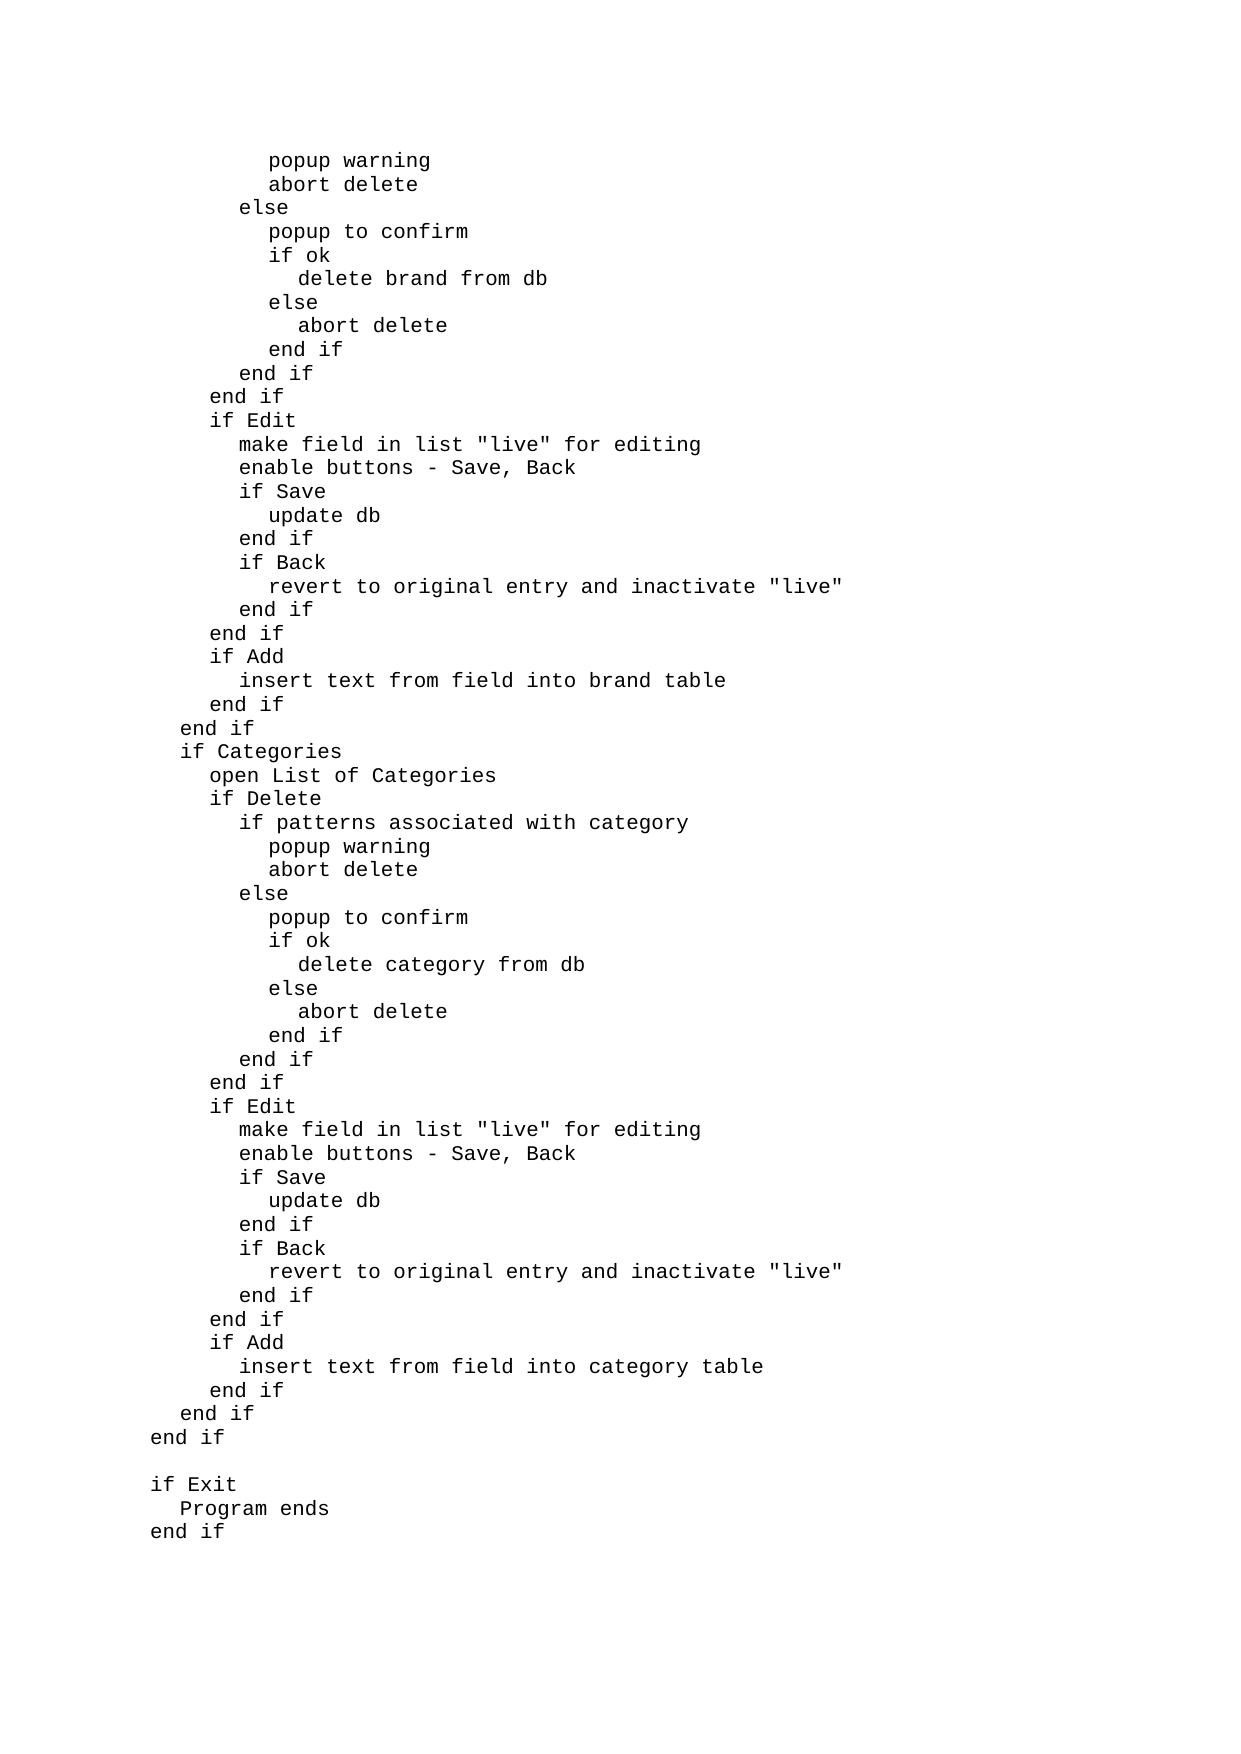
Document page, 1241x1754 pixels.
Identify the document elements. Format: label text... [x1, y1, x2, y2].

text if Add [150, 1332, 1090, 1356]
text if Categories [150, 741, 1090, 765]
text if Delete [150, 788, 1090, 812]
text end if [150, 599, 1090, 623]
text update db [150, 505, 1090, 528]
text abort delete [150, 1001, 1090, 1025]
text if Edit [150, 1096, 1090, 1119]
text end if [150, 1427, 1090, 1451]
text end if [150, 339, 1090, 363]
text insert text from field into brand table [150, 670, 1090, 694]
text revert to original entry and inactivate "live" [150, 1261, 1090, 1285]
text popup to confirm [150, 907, 1090, 930]
text if Exit [150, 1474, 1090, 1498]
text delete category from db [150, 954, 1090, 978]
text end if [150, 623, 1090, 647]
text abort delete [150, 174, 1090, 197]
text end if [150, 1214, 1090, 1238]
text end if [150, 528, 1090, 552]
text end if [150, 1521, 1090, 1545]
text enable buttons - Save, Back [150, 1143, 1090, 1167]
text end if [150, 1309, 1090, 1332]
text if ok [150, 244, 1090, 268]
text open List of Categories [150, 765, 1090, 788]
text if patterns associated with category [150, 812, 1090, 836]
text abort delete [150, 316, 1090, 339]
text else [150, 883, 1090, 907]
text end if [150, 1285, 1090, 1309]
text enable buttons - Save, Back [150, 457, 1090, 481]
text end if [150, 363, 1090, 386]
text else [150, 197, 1090, 221]
text end if [150, 694, 1090, 717]
text if Back [150, 1238, 1090, 1261]
text if Back [150, 552, 1090, 576]
text if Save [150, 481, 1090, 505]
text delete brand from db [150, 268, 1090, 292]
text end if [150, 386, 1090, 410]
text popup to confirm [150, 221, 1090, 244]
text end if [150, 1048, 1090, 1072]
text update db [150, 1190, 1090, 1214]
text end if [150, 1403, 1090, 1427]
text end if [150, 1072, 1090, 1096]
text popup warning [150, 150, 1090, 174]
text make field in list "live" for editing [150, 1119, 1090, 1143]
text revert to original entry and inactivate "live" [150, 576, 1090, 599]
text if Add [150, 647, 1090, 670]
text if Save [150, 1167, 1090, 1190]
text abort delete [150, 859, 1090, 883]
text end if [150, 717, 1090, 741]
text end if [150, 1379, 1090, 1403]
text else [150, 292, 1090, 316]
text make field in list "live" for editing [150, 434, 1090, 457]
text popup warning [150, 836, 1090, 859]
text end if [150, 1025, 1090, 1048]
text if ok [150, 930, 1090, 954]
text else [150, 978, 1090, 1001]
text Program ends [150, 1498, 1090, 1521]
text if Edit [150, 410, 1090, 434]
text insert text from field into category table [150, 1356, 1090, 1379]
